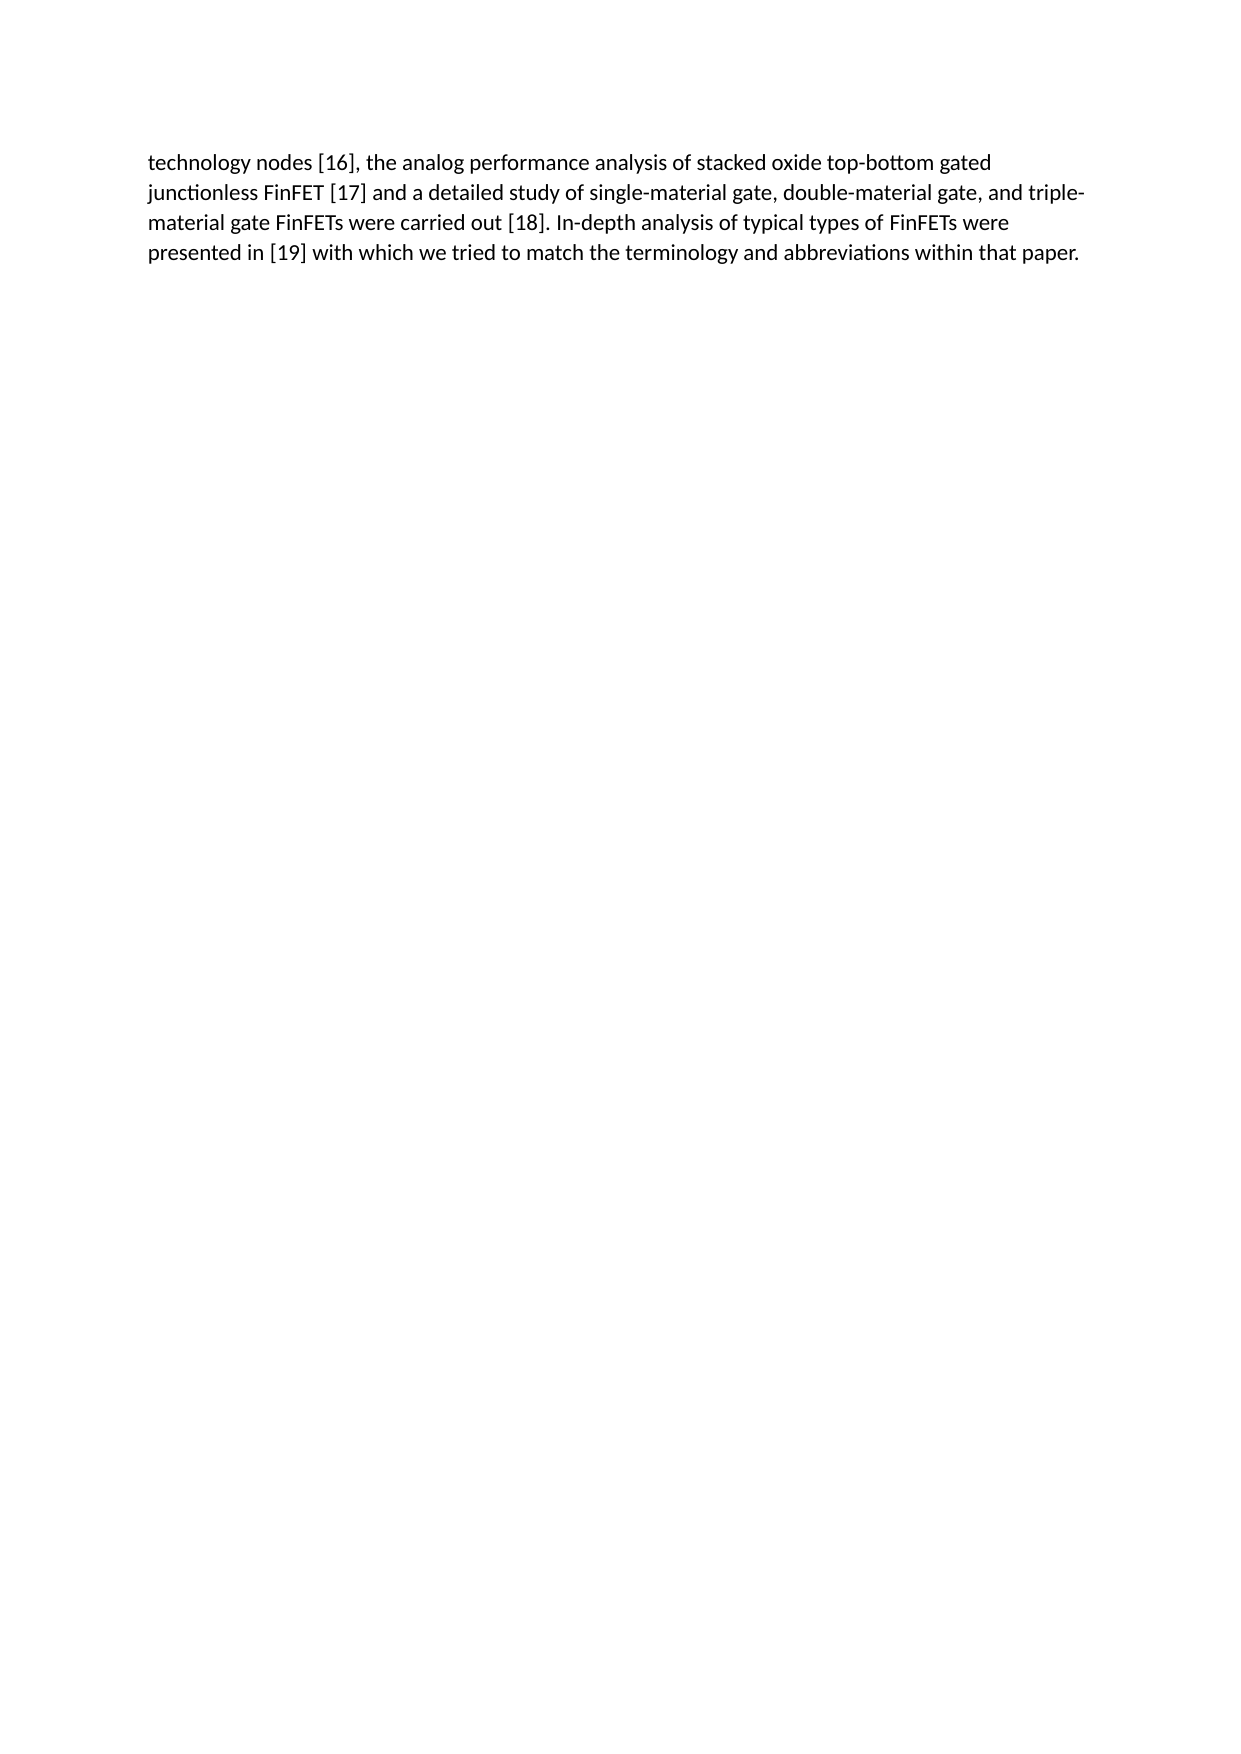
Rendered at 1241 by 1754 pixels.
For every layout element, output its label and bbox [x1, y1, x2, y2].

text [148, 148, 1093, 266]
